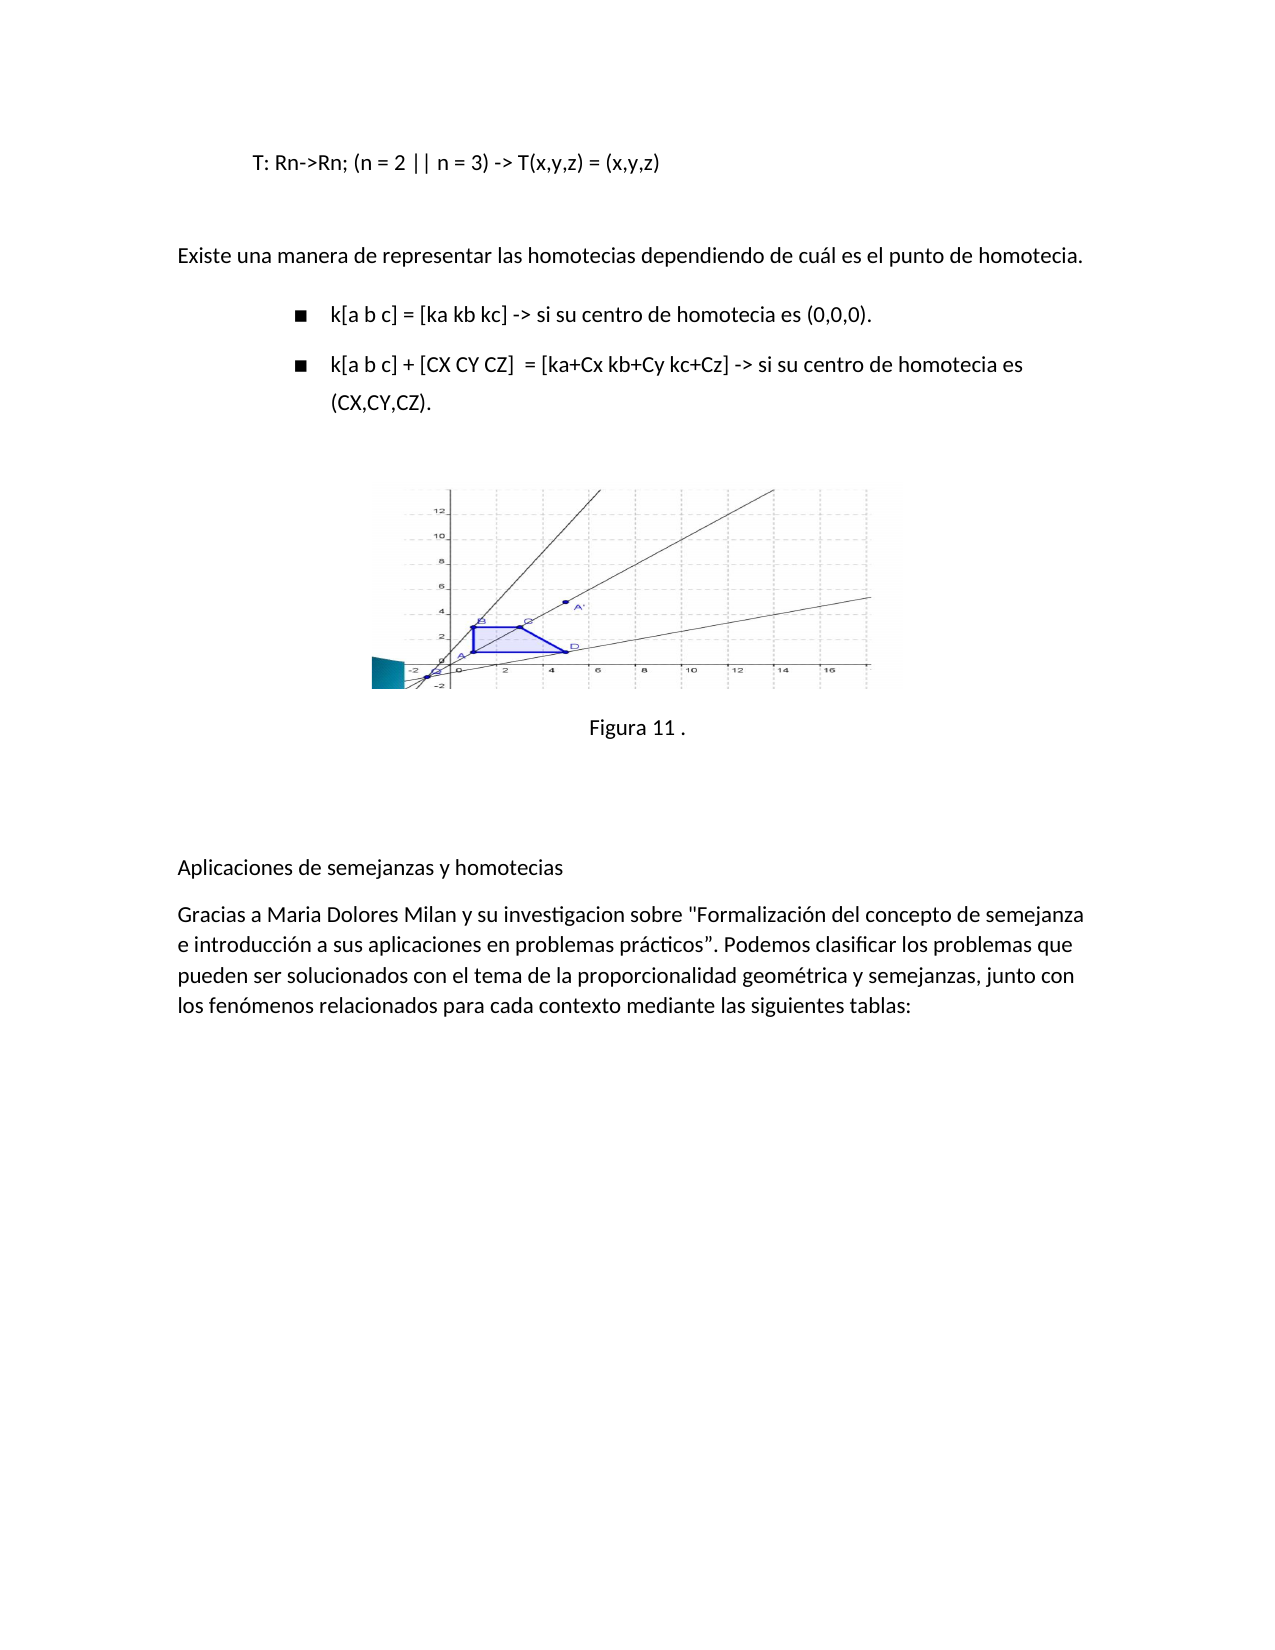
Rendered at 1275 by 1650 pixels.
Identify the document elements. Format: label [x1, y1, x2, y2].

picture [371, 481, 904, 689]
